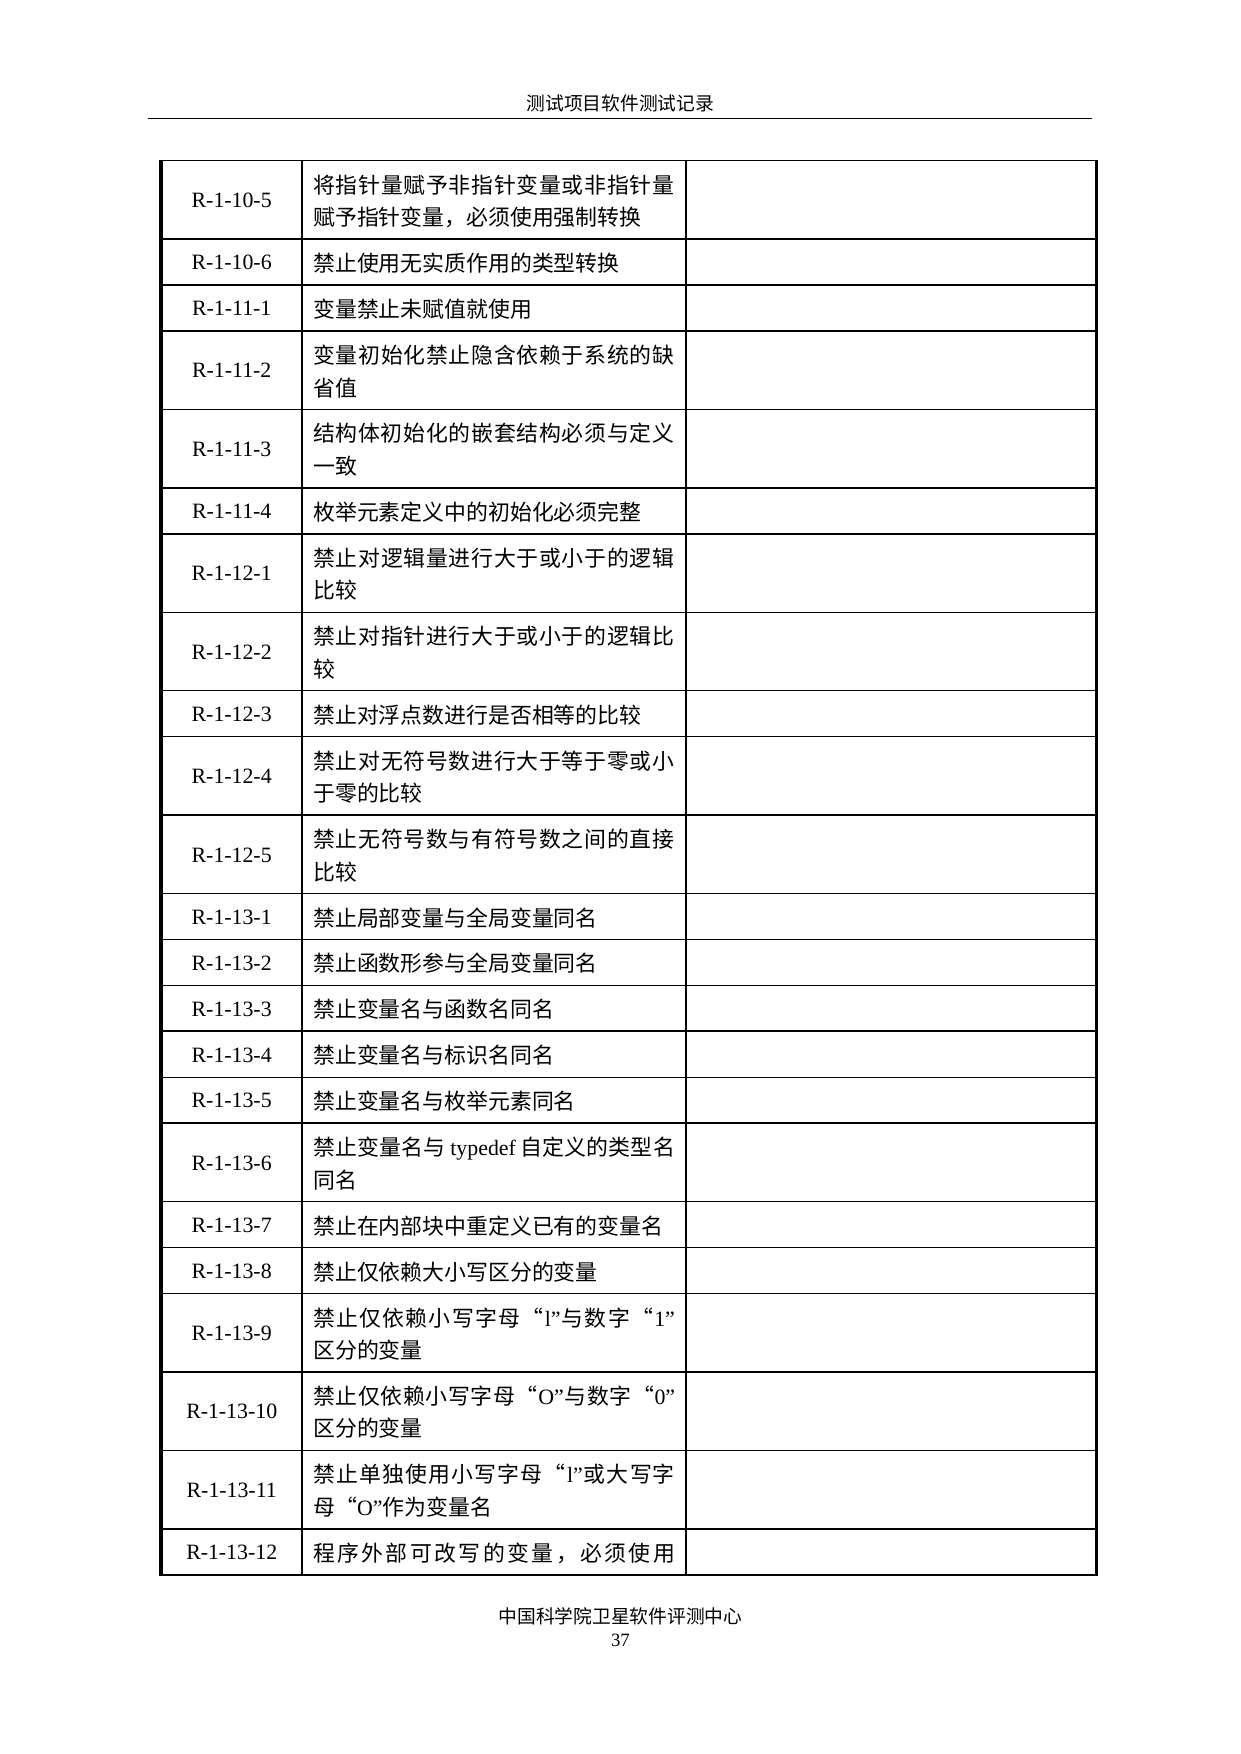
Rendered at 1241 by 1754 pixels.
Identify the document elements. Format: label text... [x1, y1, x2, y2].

table_cell [687, 613, 1095, 690]
table_cell R-1-13-12 [163, 1530, 301, 1574]
table_cell 变量禁止未赋值就使用 [303, 286, 685, 330]
table_cell 禁止在内部块中重定义已有的变量名 [303, 1202, 685, 1247]
table_cell 禁止对指针进行大于或小于的逻辑比较 [303, 613, 685, 690]
table_cell R-1-13-11 [163, 1451, 301, 1528]
table_cell 禁止变量名与标识名同名 [303, 1032, 685, 1076]
table_cell R-1-12-2 [163, 613, 301, 690]
table_cell 禁止无符号数与有符号数之间的直接比较 [303, 816, 685, 893]
table_cell R-1-12-3 [163, 691, 301, 736]
table_cell [687, 332, 1095, 408]
table_cell [687, 240, 1095, 284]
table_cell 禁止变量名与typedef自定义的类型名同名 [303, 1124, 685, 1201]
table_cell [687, 535, 1095, 611]
table_cell 禁止局部变量与全局变量同名 [303, 894, 685, 938]
table_cell [687, 1032, 1095, 1076]
table_cell 禁止仅依赖小写字母“l”与数字“1”区分的变量 [303, 1294, 685, 1371]
table_cell [687, 1202, 1095, 1247]
table_cell [687, 894, 1095, 938]
table_cell R-1-13-10 [163, 1373, 301, 1449]
table_cell 禁止对逻辑量进行大于或小于的逻辑比较 [303, 535, 685, 611]
table_cell [687, 1451, 1095, 1528]
table_cell R-1-13-5 [163, 1078, 301, 1122]
table_cell 变量初始化禁止隐含依赖于系统的缺省值 [303, 332, 685, 408]
table_cell 禁止使用无实质作用的类型转换 [303, 240, 685, 284]
table_cell [687, 1530, 1095, 1574]
table_cell R-1-12-4 [163, 737, 301, 814]
table_cell 枚举元素定义中的初始化必须完整 [303, 489, 685, 533]
table_cell [687, 1373, 1095, 1449]
table_cell 禁止对无符号数进行大于等于零或小于零的比较 [303, 737, 685, 814]
table_cell 结构体初始化的嵌套结构必须与定义一致 [303, 410, 685, 487]
table_cell 禁止变量名与枚举元素同名 [303, 1078, 685, 1122]
table_cell R-1-10-5 [163, 161, 301, 238]
table_cell [687, 691, 1095, 736]
table_cell [687, 286, 1095, 330]
table_cell 禁止对浮点数进行是否相等的比较 [303, 691, 685, 736]
table_cell R-1-13-9 [163, 1294, 301, 1371]
table_cell R-1-13-2 [163, 940, 301, 984]
table_cell [687, 1294, 1095, 1371]
table_cell 将指针量赋予非指针变量或非指针量赋予指针变量，必须使用强制转换 [303, 161, 685, 238]
table_cell R-1-12-1 [163, 535, 301, 611]
table_cell R-1-13-3 [163, 986, 301, 1030]
table_cell [687, 1124, 1095, 1201]
table_cell 禁止变量名与函数名同名 [303, 986, 685, 1030]
table_cell [687, 986, 1095, 1030]
table_cell R-1-12-5 [163, 816, 301, 893]
table_cell [687, 489, 1095, 533]
table_cell 禁止仅依赖小写字母“O”与数字“0”区分的变量 [303, 1373, 685, 1449]
table_cell R-1-11-3 [163, 410, 301, 487]
table_cell R-1-13-1 [163, 894, 301, 938]
table_cell [687, 737, 1095, 814]
table_cell R-1-13-4 [163, 1032, 301, 1076]
table_cell 禁止函数形参与全局变量同名 [303, 940, 685, 984]
table_cell [687, 1078, 1095, 1122]
table_cell R-1-11-1 [163, 286, 301, 330]
table_cell 程序外部可改写的变量，必须使用volatile类型说明 [303, 1530, 685, 1574]
table_cell [687, 161, 1095, 238]
table_cell 禁止单独使用小写字母“l”或大写字母“O”作为变量名 [303, 1451, 685, 1528]
table_cell [687, 816, 1095, 893]
table_cell [687, 410, 1095, 487]
table_cell R-1-11-2 [163, 332, 301, 408]
table_cell R-1-11-4 [163, 489, 301, 533]
table_cell R-1-13-8 [163, 1248, 301, 1293]
table_cell 禁止仅依赖大小写区分的变量 [303, 1248, 685, 1293]
table_cell [687, 1248, 1095, 1293]
table_cell R-1-10-6 [163, 240, 301, 284]
table_cell [687, 940, 1095, 984]
table_cell R-1-13-6 [163, 1124, 301, 1201]
table_cell R-1-13-7 [163, 1202, 301, 1247]
